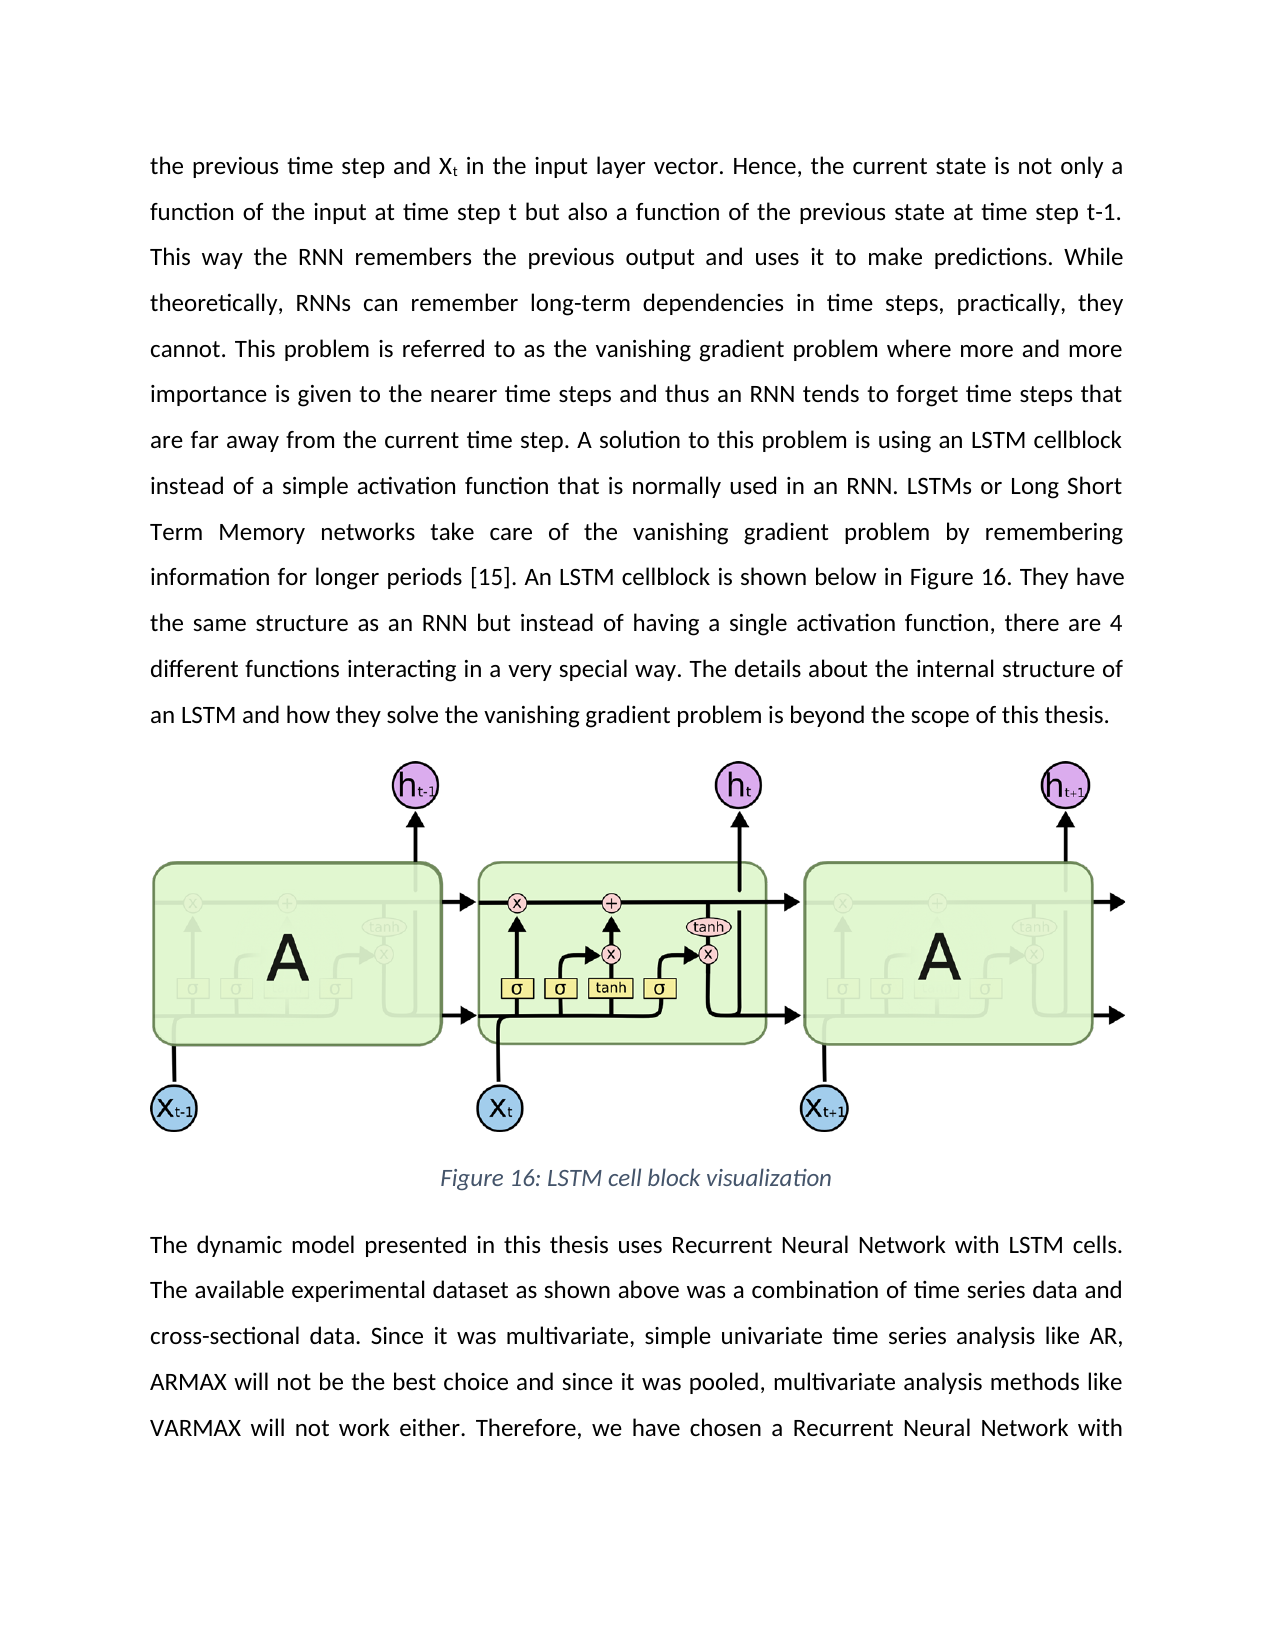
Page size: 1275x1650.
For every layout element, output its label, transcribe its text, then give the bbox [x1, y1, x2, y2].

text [150, 150, 1125, 729]
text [150, 1229, 1125, 1442]
text Figure 16: LSTM cell block visualization [150, 1162, 1125, 1193]
picture [150, 761, 1125, 1132]
